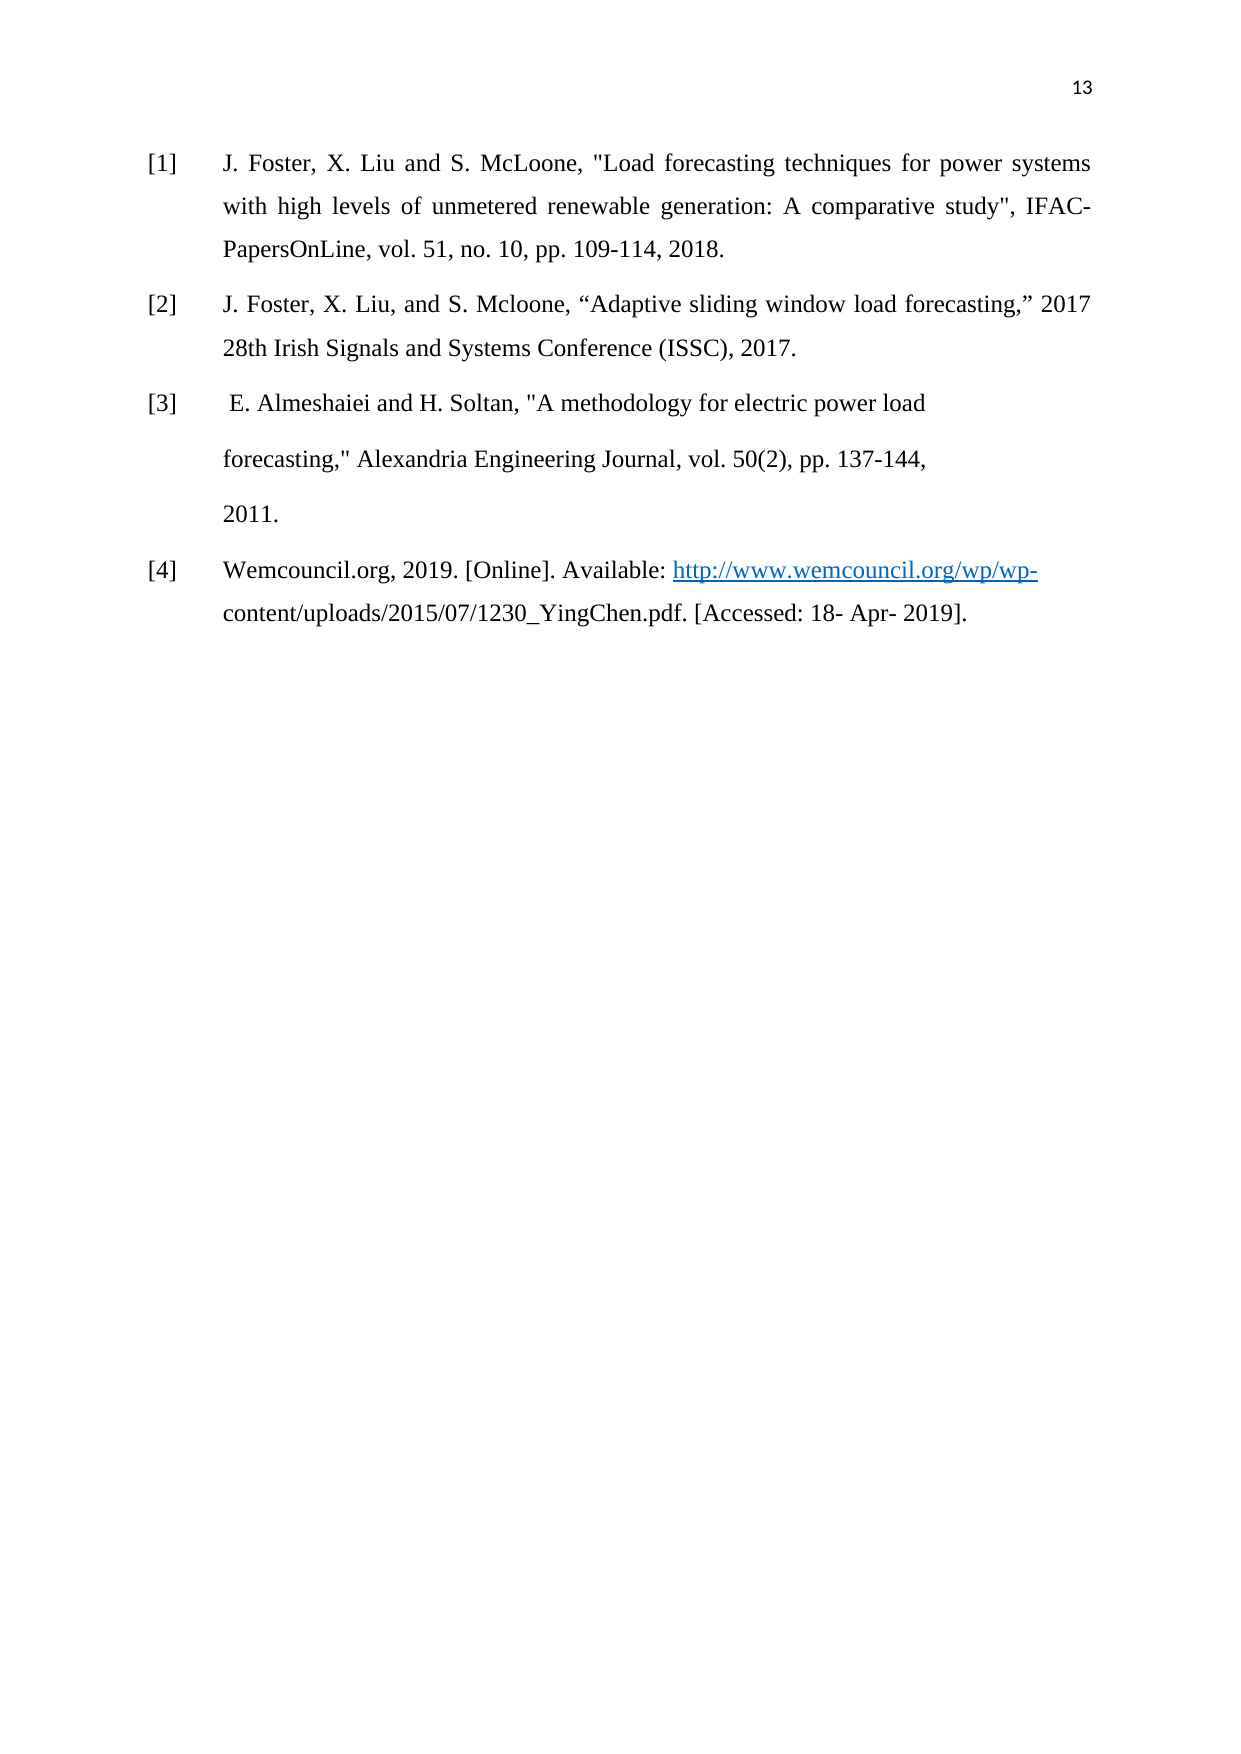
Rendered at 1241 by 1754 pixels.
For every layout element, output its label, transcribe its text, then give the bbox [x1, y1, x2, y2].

text [1] J. Foster, X. Liu and S. McLoone, "Load forecasting techniques for power systems with high levels of unmetered renewable generation: A comparative study", IFAC-PapersOnLine, vol. 51, no. 10, pp. 109-114, 2018. [148, 148, 1092, 263]
text [4] Wemcouncil.org, 2019. [Online]. Available: http://www.wemcouncil.org/wp/wp-content/uploads/2015/07/1230_YingChen.pdf. [Accessed: 18- Apr- 2019]. [148, 555, 1092, 627]
text forecasting," Alexandria Engineering Journal, vol. 50(2), pp. 137-144, [148, 444, 1092, 473]
text [2] J. Foster, X. Liu, and S. Mcloone, “Adaptive sliding window load forecasting,” 2017 28th Irish Signals and Systems Conference (ISSC), 2017. [148, 289, 1092, 361]
text [3] E. Almeshaiei and H. Soltan, "A methodology for electric power load [148, 388, 1092, 417]
text 2011. [148, 499, 1092, 528]
